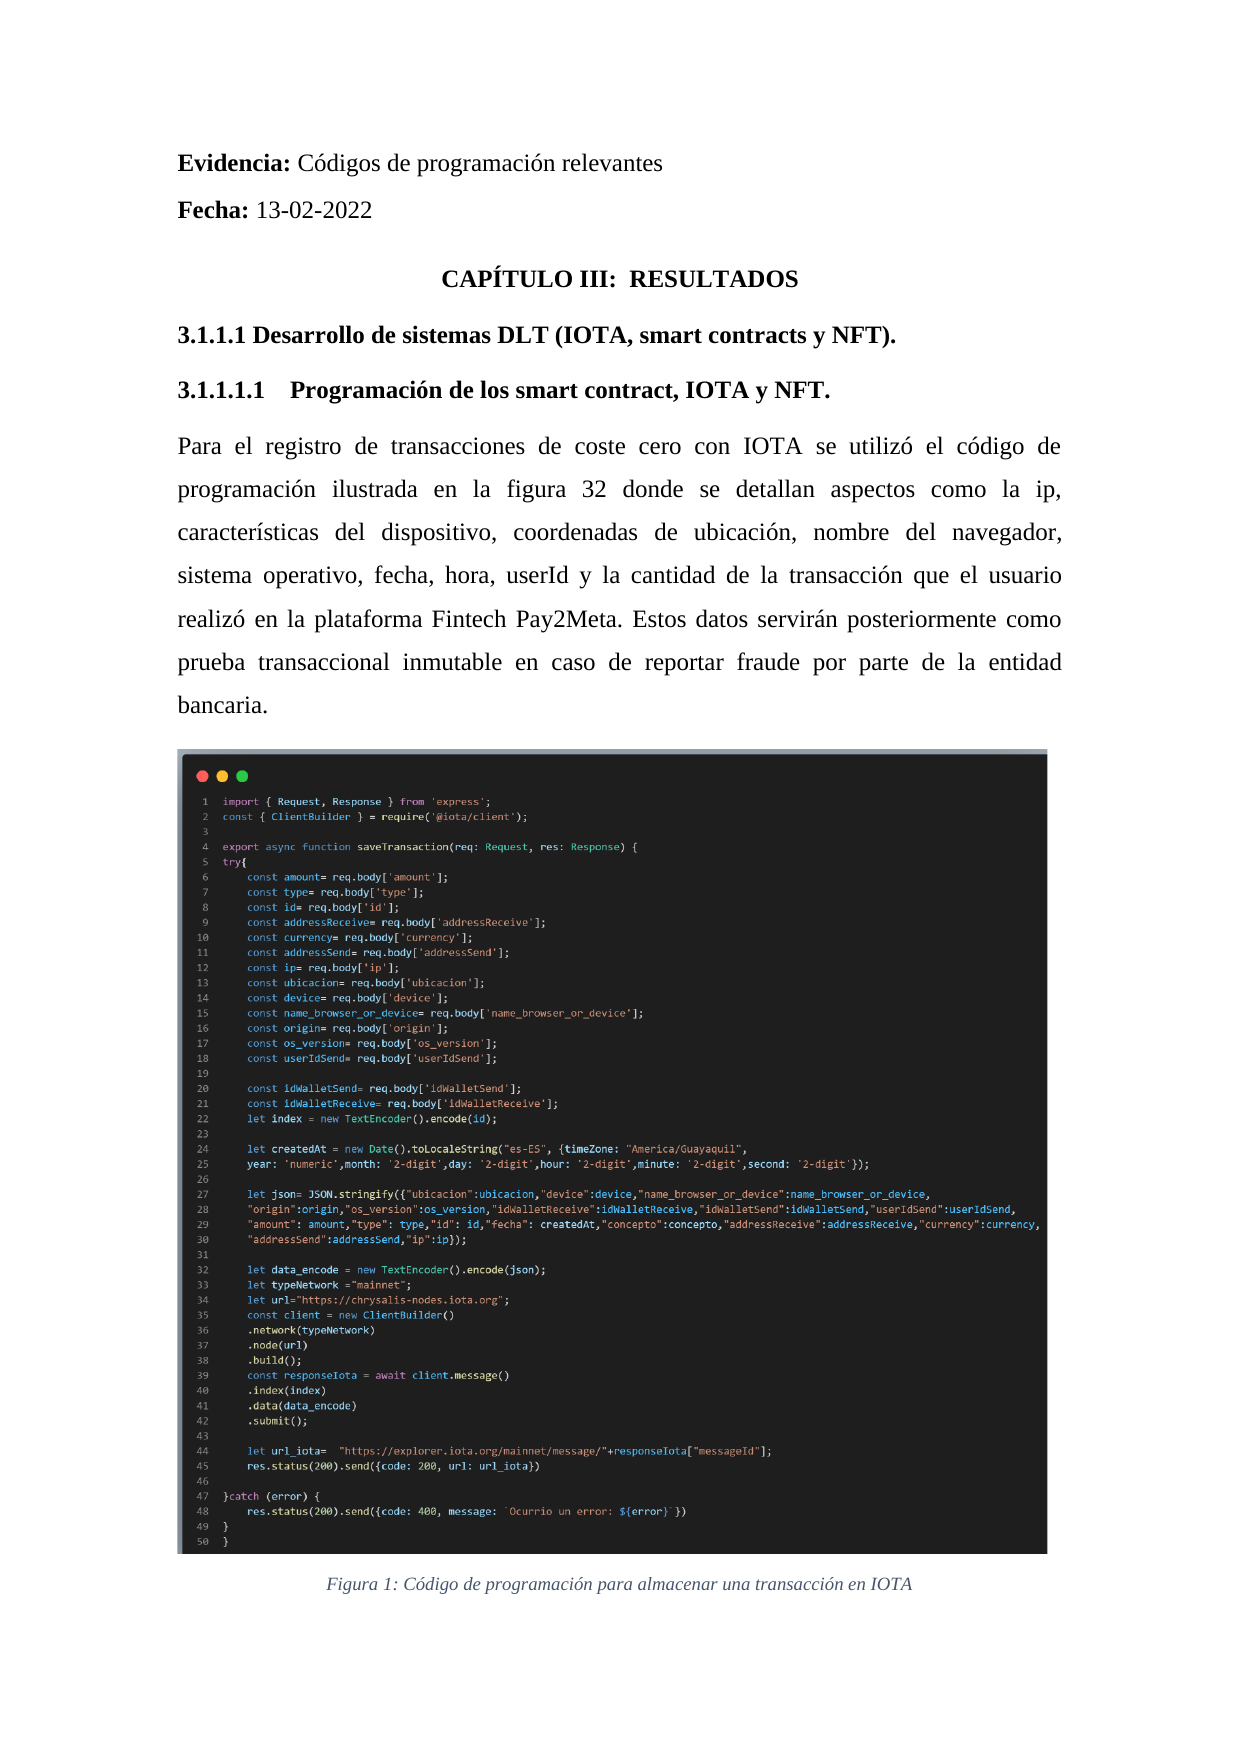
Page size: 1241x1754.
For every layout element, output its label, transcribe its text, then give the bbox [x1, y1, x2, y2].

text CAPÍTULO III: RESULTADOS [177, 264, 1063, 293]
list Desarrollo de sistemas DLT (IOTA, smart contracts y NFT). [177, 320, 1063, 349]
text Evidencia: Códigos de programación relevantes [177, 148, 1063, 176]
picture [177, 749, 1048, 1554]
text Fecha: 13-02-2022 [177, 195, 1063, 224]
list Programación de los smart contract, IOTA y NFT. [177, 376, 1063, 404]
text Para el registro de transacciones de coste cero con IOTA se utilizó el código de programación ilustrada en la figura 32 donde se detallan aspectos como la ip, características del dispositivo, coordenadas de ubicación, nombre del navegador, sistema operativo, fecha, hora, userId y la cantidad de la transacción que el usuario realizó en la plataforma Fintech Pay2Meta. Estos datos servirán posteriormente como prueba transaccional inmutable en caso de reportar fraude por parte de la entidad bancaria. [177, 431, 1063, 719]
